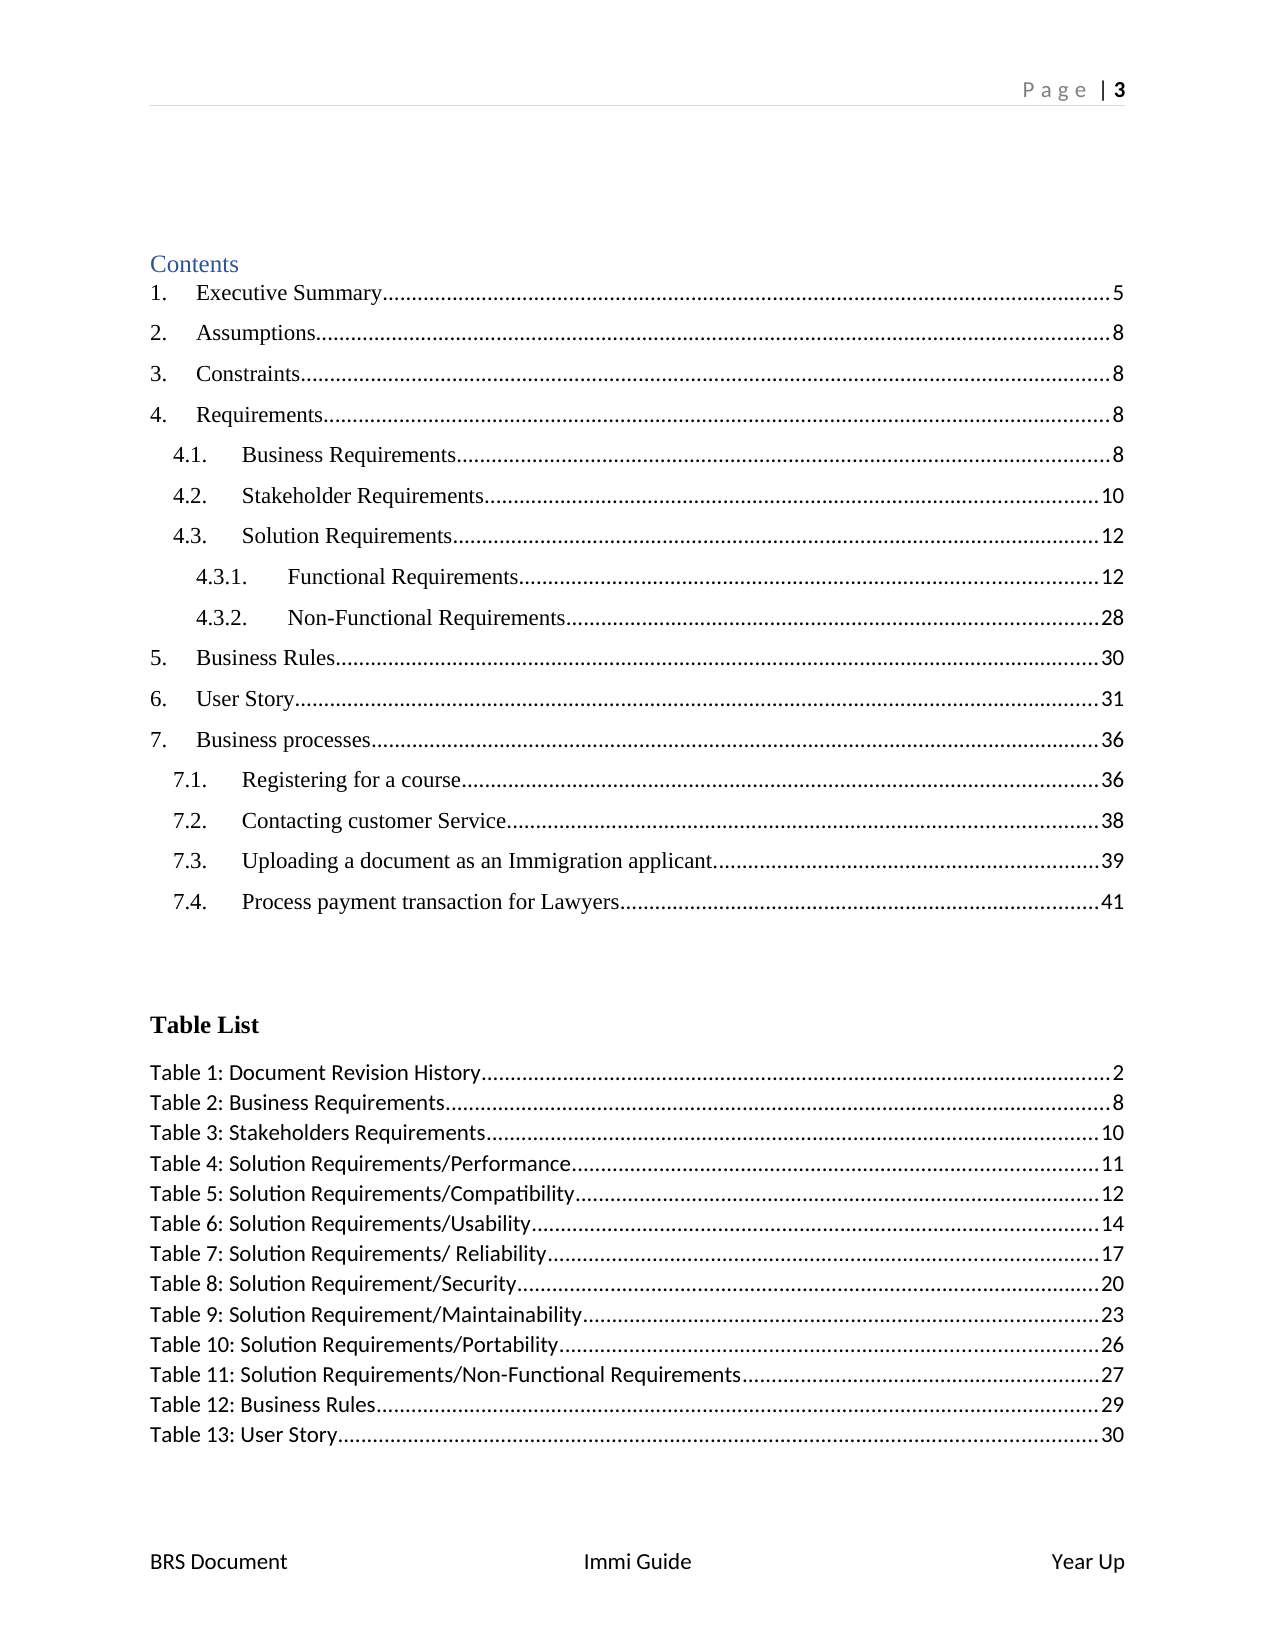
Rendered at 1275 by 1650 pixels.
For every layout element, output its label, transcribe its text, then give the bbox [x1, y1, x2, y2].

text Table 2: Business Requirements 8 [150, 1088, 1125, 1116]
text Table 1: Document Revision History 2 [150, 1058, 1125, 1086]
text Table 7: Solution Requirements/ Reliability 17 [150, 1239, 1125, 1267]
text Table 12: Business Rules 29 [150, 1390, 1125, 1418]
text Table 9: Solution Requirement/Maintainability 23 [150, 1300, 1125, 1328]
text Table 8: Solution Requirement/Security 20 [150, 1269, 1125, 1298]
text Table 6: Solution Requirements/Usability 14 [150, 1209, 1125, 1237]
text Table 4: Solution Requirements/Performance 11 [150, 1149, 1125, 1177]
text Table 11: Solution Requirements/Non-Functional Requirements 27 [150, 1360, 1125, 1388]
text Table List [150, 1010, 1125, 1039]
text Table 5: Solution Requirements/Compatibility 12 [150, 1179, 1125, 1207]
text Table 13: User Story 30 [150, 1421, 1125, 1449]
text Table 10: Solution Requirements/Portability 26 [150, 1330, 1125, 1358]
text Table 3: Stakeholders Requirements 10 [150, 1118, 1125, 1147]
